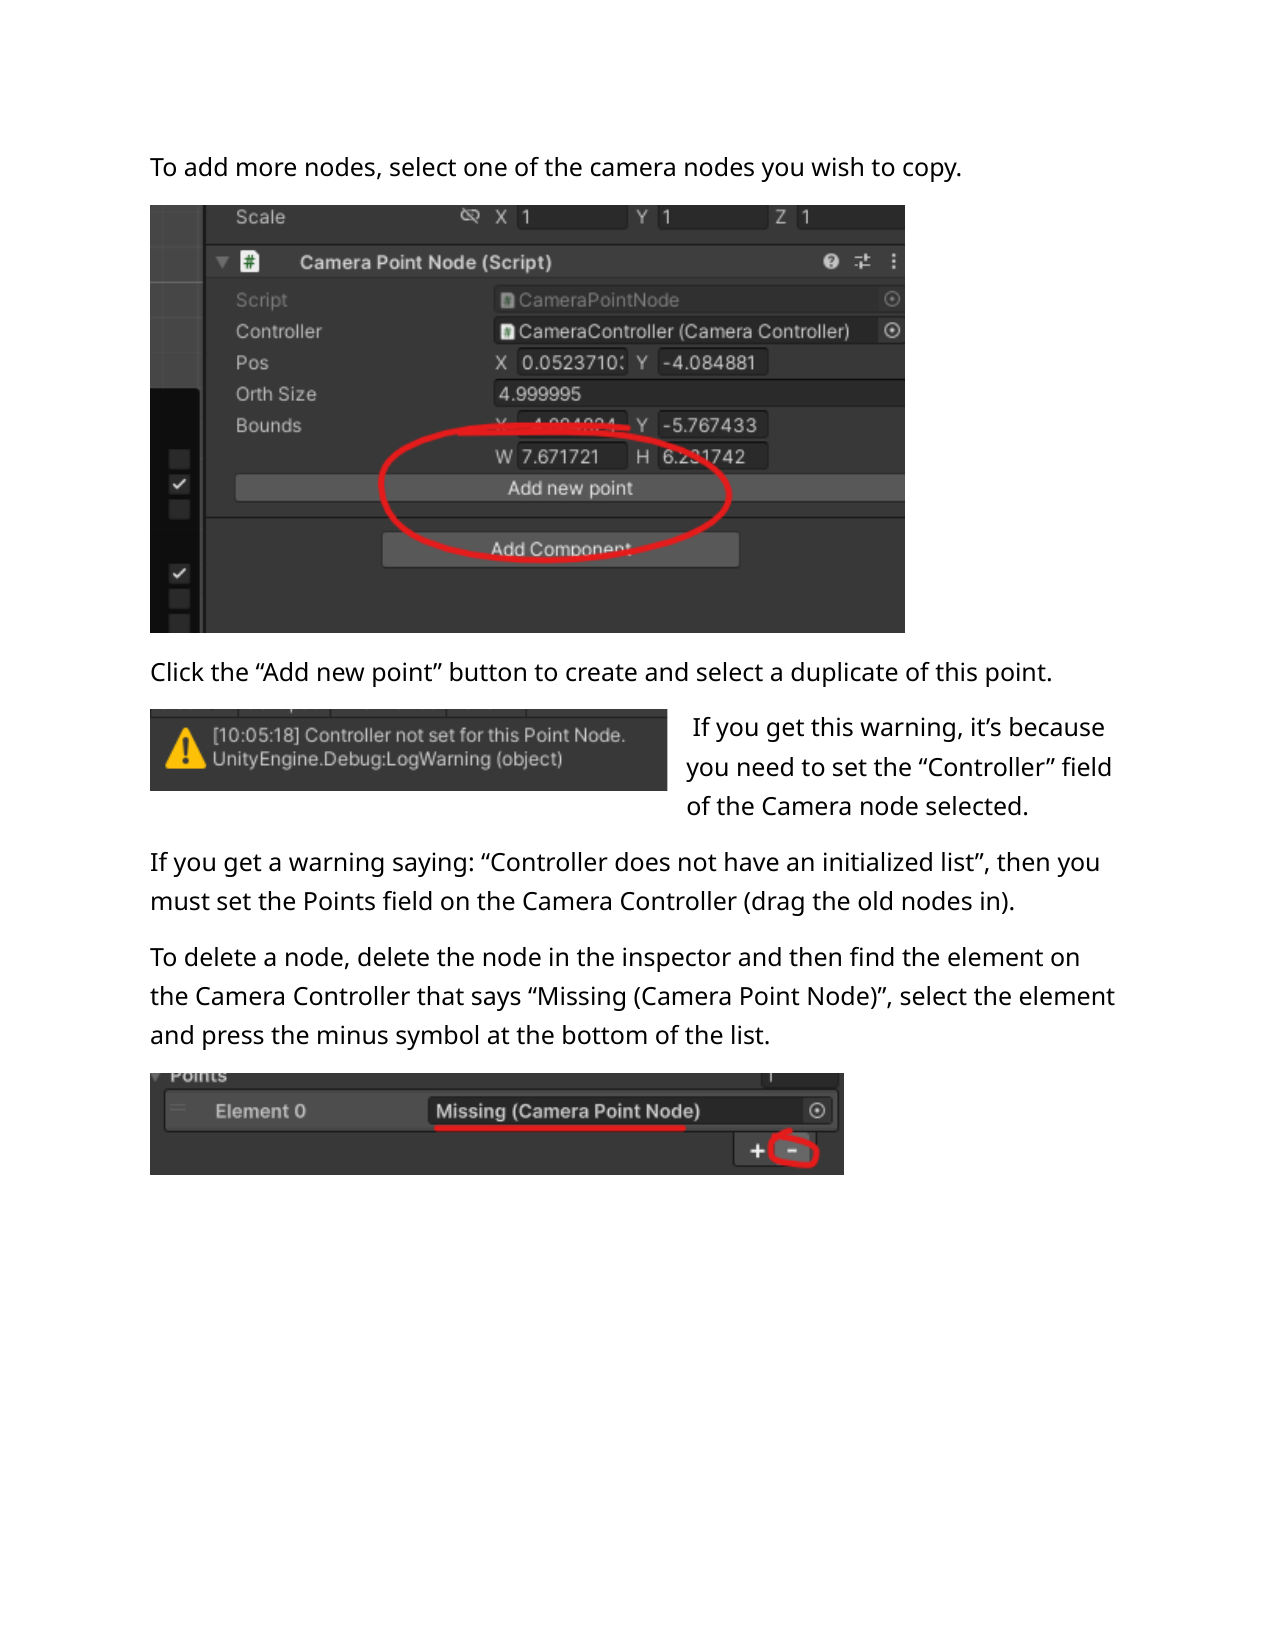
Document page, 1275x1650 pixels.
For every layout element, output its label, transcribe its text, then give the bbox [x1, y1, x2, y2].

text If you get a warning saying: “Controller does not have an initialized list”, then you must set the Points field on the Camera Controller (drag the old nodes in). [150, 844, 1125, 917]
text Click the “Add new point” button to create and select a duplicate of this point. [150, 654, 1125, 688]
picture [150, 709, 668, 791]
text To add more nodes, select one of the camera nodes you wish to copy. [150, 150, 1125, 184]
picture [150, 1073, 844, 1175]
picture [150, 205, 905, 633]
text To delete a node, delete the node in the inspector and then find the element on the Camera Controller that says “Missing (Camera Point Node)”, select the element and press the minus symbol at the bottom of the list. [150, 939, 1125, 1052]
